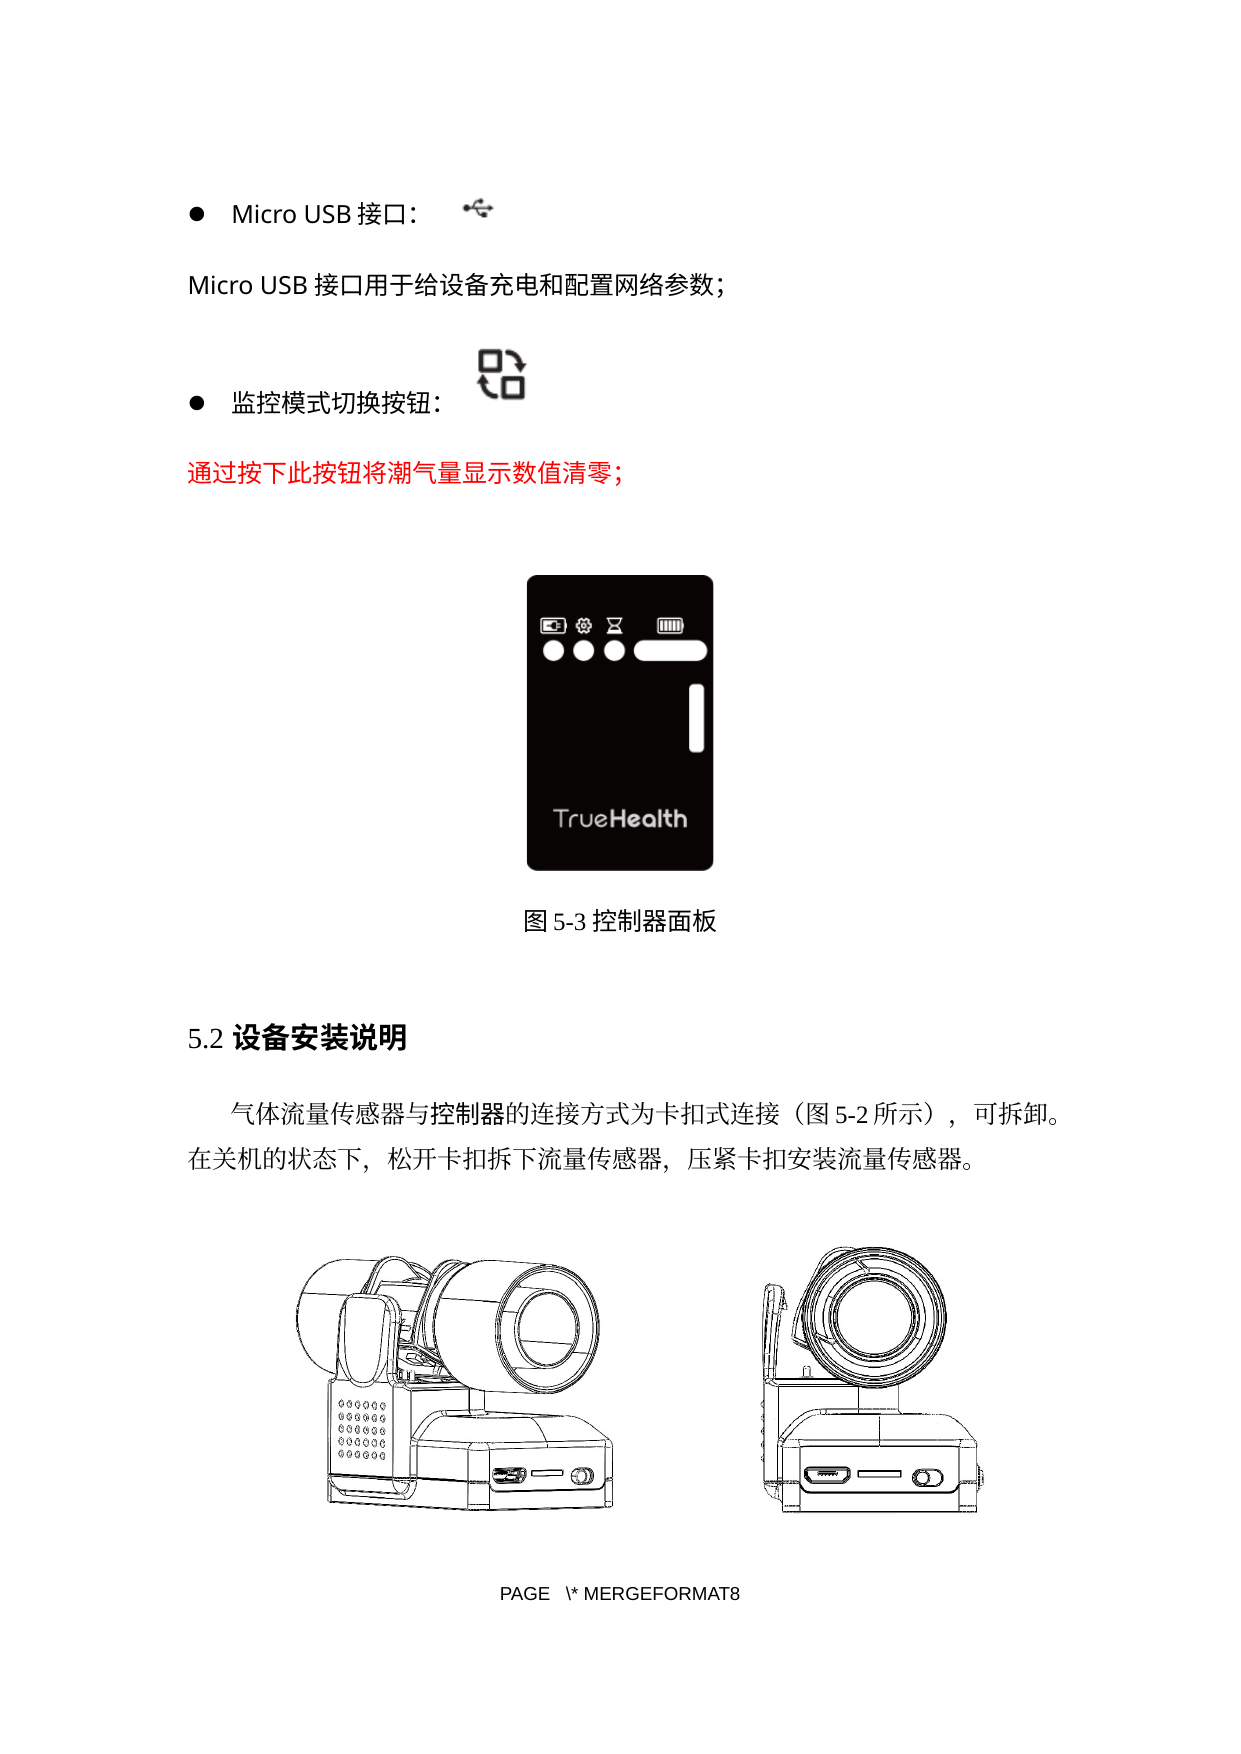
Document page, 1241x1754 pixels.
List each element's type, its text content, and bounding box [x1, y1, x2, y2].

text 气体流量传感器与控制器的连接方式为卡扣式连接（图5-2所示），可拆卸。在关机的状态下，松开卡扣拆下流量传感器，压紧卡扣安装流量传感器。 [187, 1095, 1053, 1174]
picture [431, 150, 524, 224]
subtitle 设备安装说明 [187, 1015, 1053, 1057]
picture [526, 575, 714, 871]
text 通过按下此按钮将潮气量显示数值清零； [187, 454, 1053, 490]
list Micro USB接口： [187, 150, 1053, 231]
picture [456, 335, 550, 413]
text Micro USB 接口用于给设备充电和配置网络参数； [187, 265, 1053, 301]
list 监控模式切换按钮： [187, 336, 1053, 419]
picture [230, 1204, 1033, 1551]
